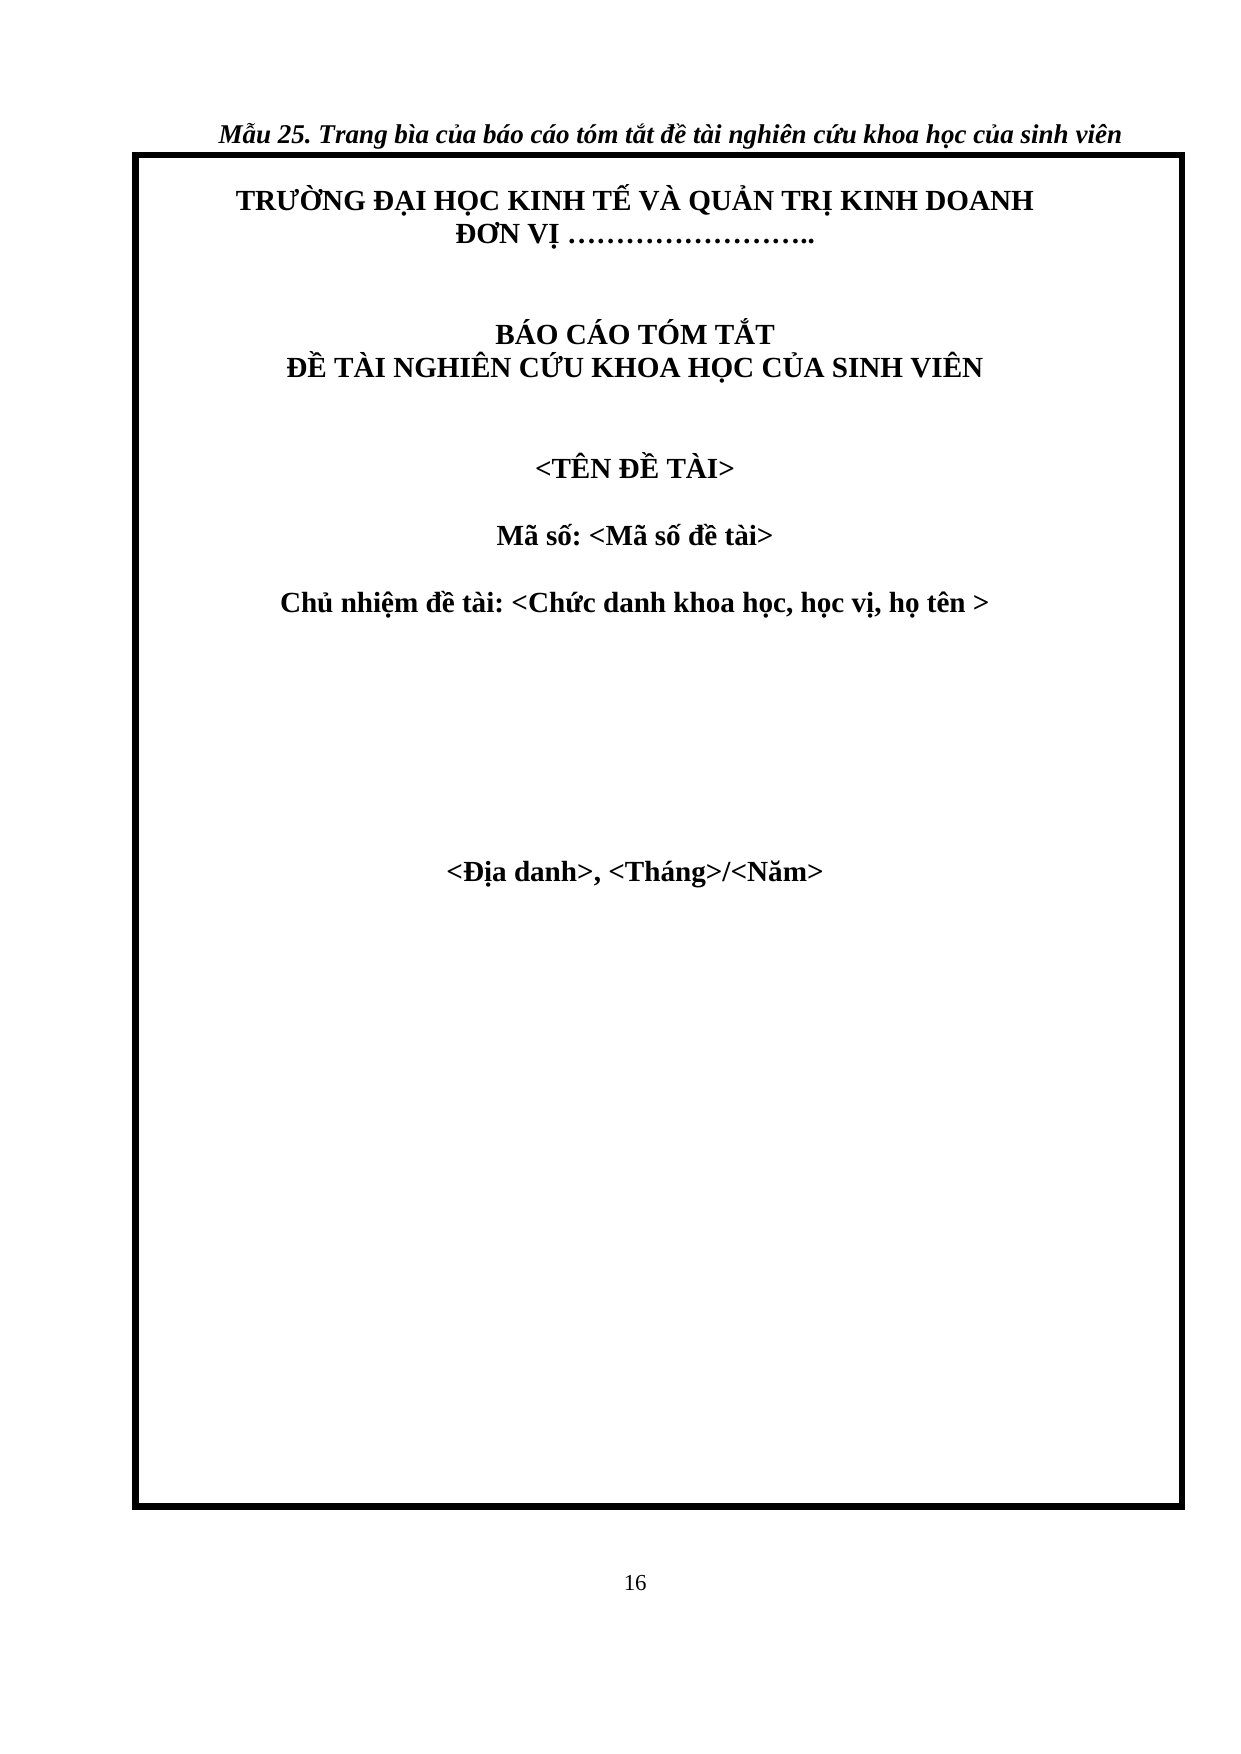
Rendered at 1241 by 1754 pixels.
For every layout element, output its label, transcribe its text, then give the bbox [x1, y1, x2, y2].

text Mã số: <Mã số đề tài> [148, 518, 1122, 552]
text Mẫu 25. Trang bìa của báo cáo tóm tắt đề tài nghiên cứu khoa học của sinh viên [148, 118, 1122, 149]
text ĐỀ TÀI NGHIÊN CỨU KHOA HỌC CỦA SINH VIÊN [148, 351, 1122, 384]
text <Địa danh>, <Tháng>/<Năm> [148, 854, 1122, 887]
text BÁO CÁO TÓM TẮT [148, 317, 1122, 351]
text Chủ nhiệm đề tài: <Chức danh khoa học, học vị, họ tên > [148, 585, 1122, 619]
text TRƯỜNG ĐẠI HỌC KINH TẾ VÀ QUẢN TRỊ KINH DOANH [148, 183, 1122, 216]
text ĐƠN VỊ …………………….. [148, 216, 1122, 250]
text <TÊN ĐỀ TÀI> [148, 451, 1122, 485]
